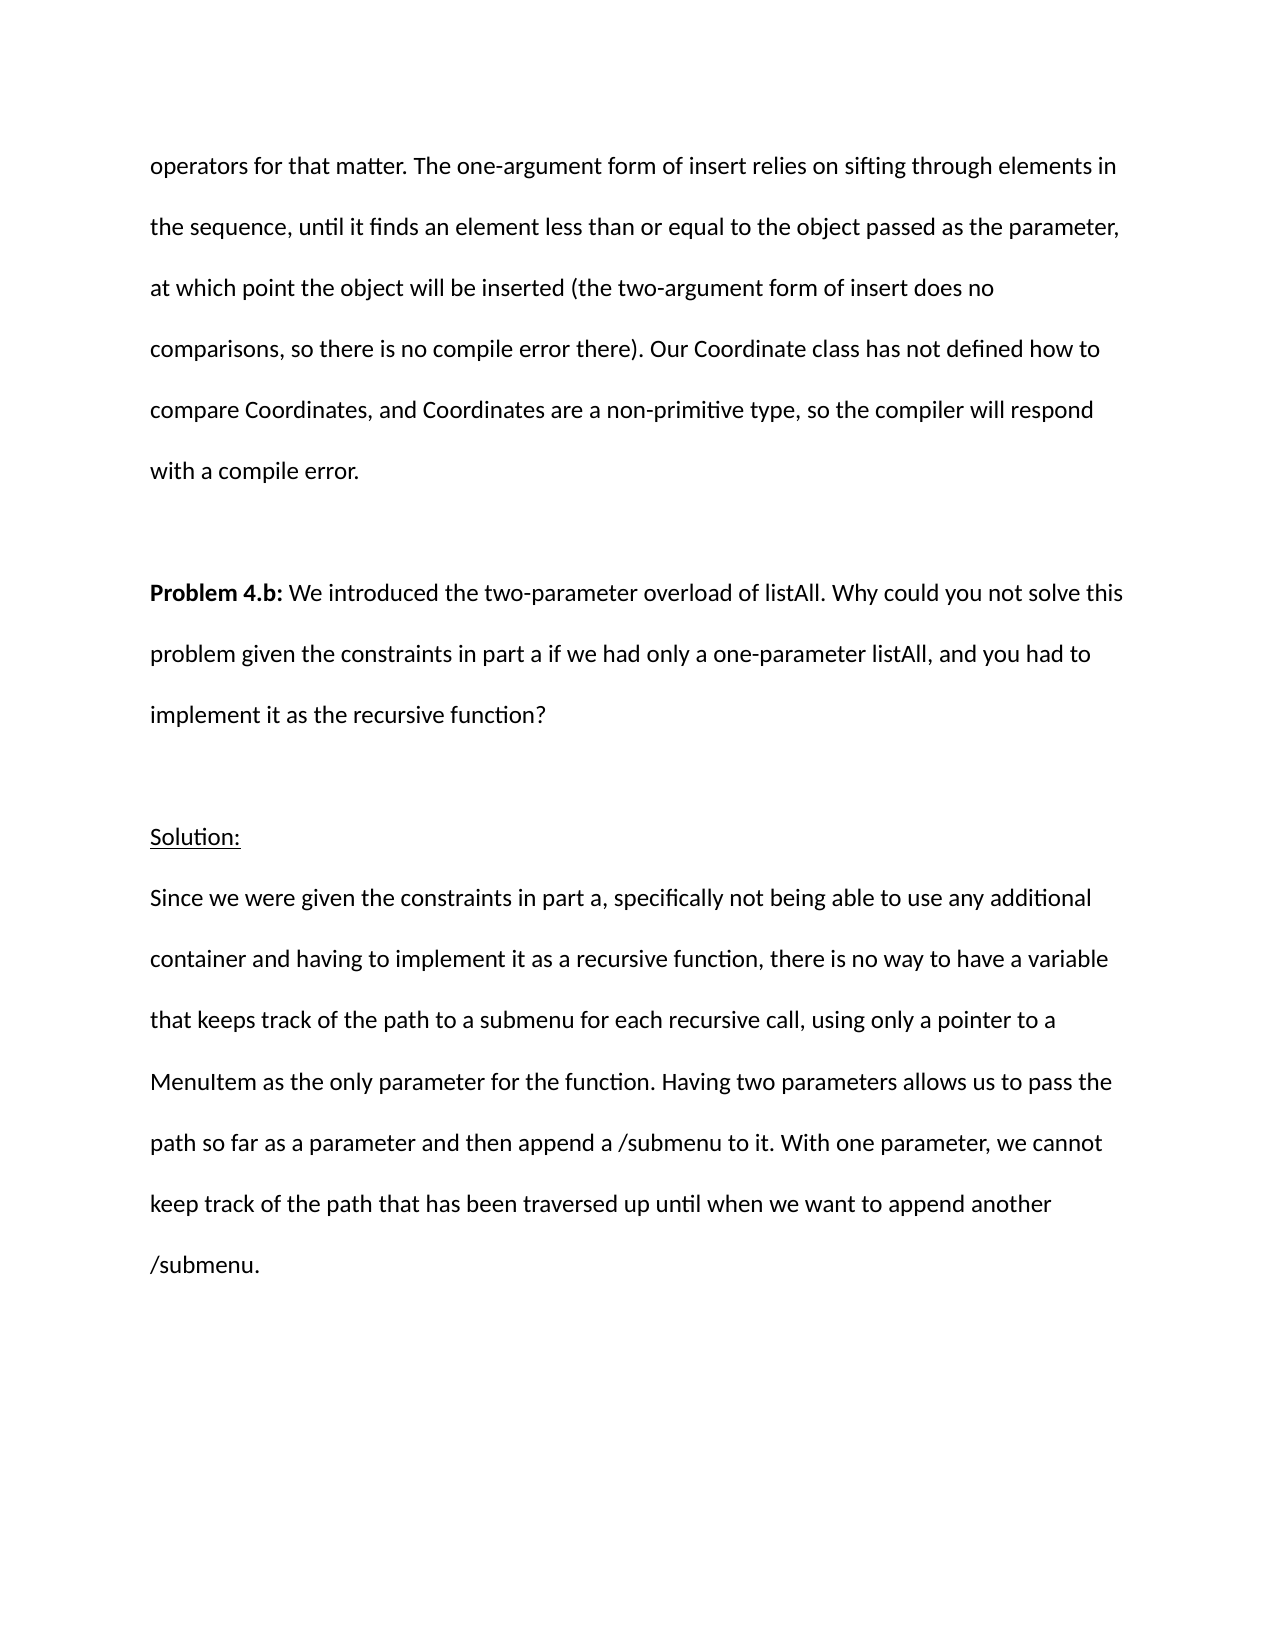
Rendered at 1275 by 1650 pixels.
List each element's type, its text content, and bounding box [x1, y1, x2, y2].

text Solution: [150, 821, 1125, 852]
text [150, 150, 1125, 486]
text Since we were given the constraints in part a, specifically not being able to use any additional container and having to implement it as a recursive function, there is no way to have a variable that keeps track of the path to a submenu for each recursive call, using only a pointer to a MenuItem as the only parameter for the function. Having two parameters allows us to pass the path so far as a parameter and then append a /submenu to it. With one parameter, we cannot keep track of the path that has been traversed up until when we want to append another /submenu. [150, 882, 1125, 1279]
text Problem 4.b: We introduced the two-parameter overload of listAll. Why could you not solve this problem given the constraints in part a if we had only a one-parameter listAll, and you had to implement it as the recursive function? [150, 577, 1125, 730]
